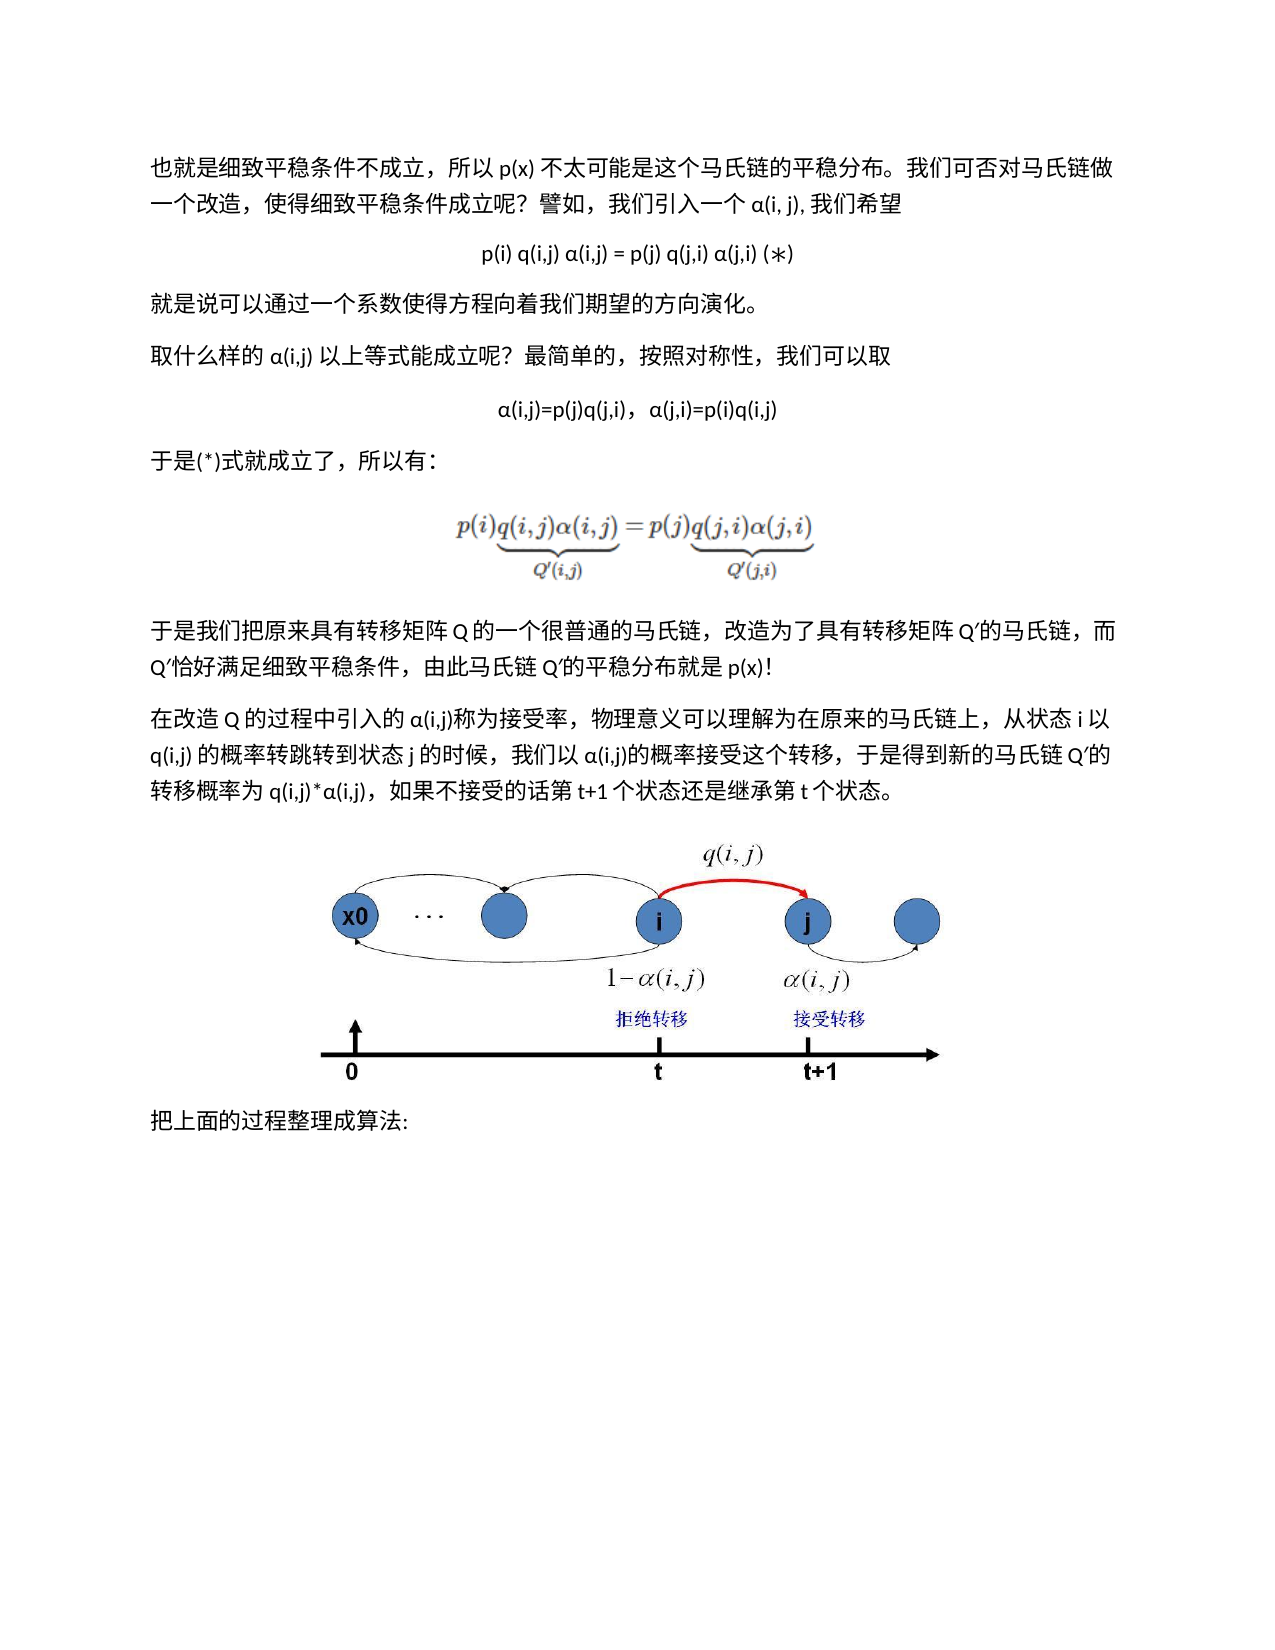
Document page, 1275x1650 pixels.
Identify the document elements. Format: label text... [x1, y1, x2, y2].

text 于是(*)式就成立了，所以有： [150, 443, 1125, 476]
text p(i) q(i,j) α(i,j) = p(j) q(j,i) α(j,i) (∗) [150, 238, 1125, 267]
text 取什么样的 α(i,j) 以上等式能成立呢？最简单的，按照对称性，我们可以取 [150, 338, 1125, 371]
text α(i,j)=p(j)q(j,i)，α(j,i)=p(i)q(i,j) [150, 391, 1125, 424]
text 把上面的过程整理成算法: [150, 1103, 1125, 1136]
text 于是我们把原来具有转移矩阵Q的一个很普通的马氏链，改造为了具有转移矩阵Q′的马氏链，而 Q′恰好满足细致平稳条件，由此马氏链Q′的平稳分布就是p(x)！ [150, 613, 1125, 682]
text 也就是细致平稳条件不成立，所以 p(x) 不太可能是这个马氏链的平稳分布。我们可否对马氏链做一个改造，使得细致平稳条件成立呢？譬如，我们引入一个 α(i, j), 我们希望 [150, 150, 1125, 219]
text 就是说可以通过一个系数使得方程向着我们期望的方向演化。 [150, 286, 1125, 319]
picture [318, 825, 957, 1084]
text 在改造 Q 的过程中引入的 α(i,j)称为接受率，物理意义可以理解为在原来的马氏链上，从状态 i 以q(i,j) 的概率转跳转到状态j 的时候，我们以α(i,j)的概率接受这个转移，于是得到新的马氏链Q′的转移概率为q(i,j)*α(i,j)，如果不接受的话第t+1个状态还是继承第t个状态。 [150, 701, 1125, 806]
picture [439, 495, 836, 594]
